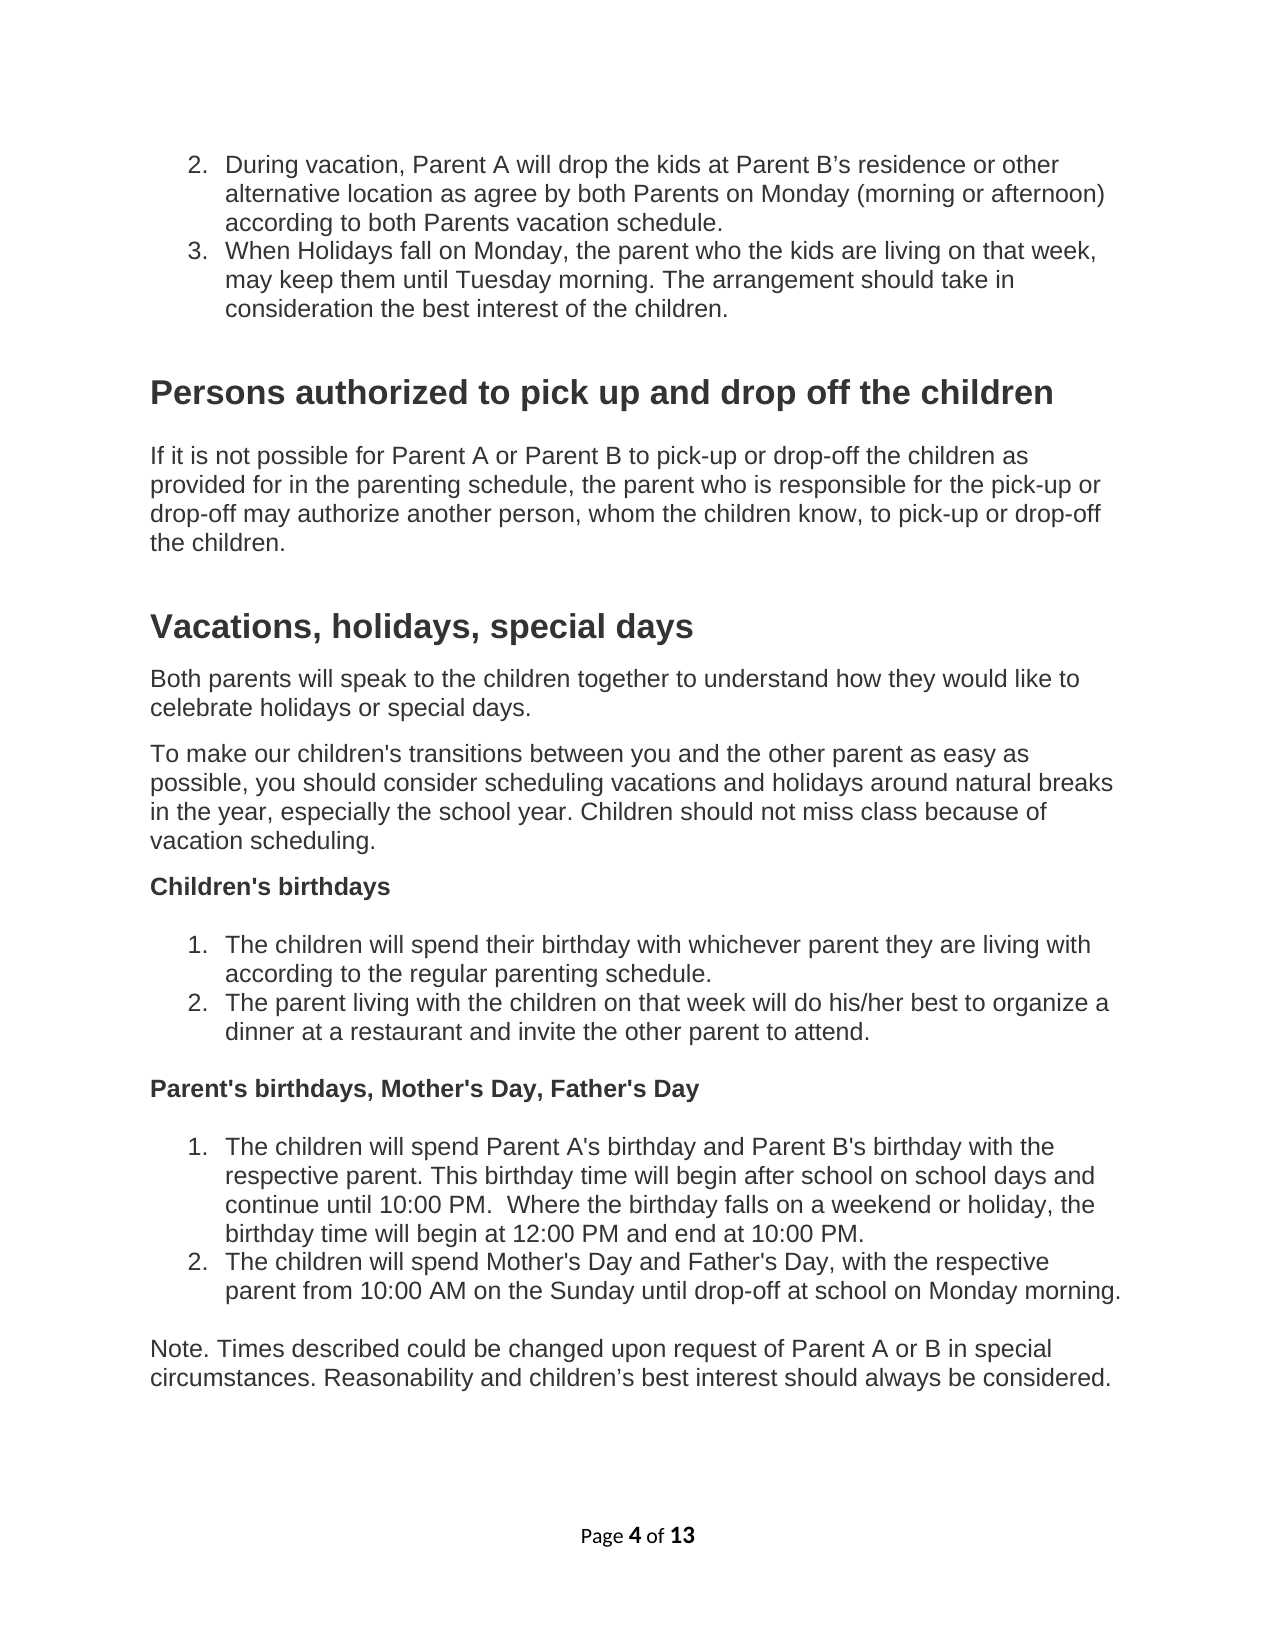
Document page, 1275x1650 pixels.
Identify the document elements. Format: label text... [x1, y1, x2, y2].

text Persons authorized to pick up and drop off the children [150, 372, 1125, 412]
text Parent's birthdays, Mother's Day, Father's Day [150, 1074, 1125, 1103]
list The children will spend Parent A's birthday and Parent B's birthday with the respective parent. This birthday time will begin after school on school days and continue until 10:00 PM. Where the birthday falls on a weekend or holiday, the birthday time will begin at 12:00 PM and end at 10:00 PM. [187, 1132, 1125, 1247]
list The children will spend Mother's Day and Father's Day, with the respective parent from 10:00 AM on the Sunday until drop-off at school on Monday morning. [187, 1247, 1125, 1305]
text If it is not possible for Parent A or Parent B to pick-up or drop-off the children as provided for in the parenting schedule, the parent who is responsible for the pick-up or drop-off may authorize another person, whom the children know, to pick-up or drop-off the children. [150, 441, 1125, 556]
list The children will spend their birthday with whichever parent they are living with according to the regular parenting schedule. [187, 930, 1125, 988]
text To make our children's transitions between you and the other parent as easy as possible, you should consider scheduling vacations and holidays around natural breaks in the year, especially the school year. Children should not miss class because of vacation scheduling. [150, 739, 1125, 854]
text Both parents will speak to the children together to understand how they would like to celebrate holidays or special days. [150, 664, 1125, 721]
list The parent living with the children on that week will do his/her best to organize a dinner at a restaurant and invite the other parent to attend. [187, 988, 1125, 1045]
text Children's birthdays [150, 872, 1125, 901]
list During vacation, Parent A will drop the kids at Parent B’s residence or other alternative location as agree by both Parents on Monday (morning or afternoon) according to both Parents vacation schedule. [187, 150, 1125, 236]
text Note. Times described could be changed upon request of Parent A or B in special circumstances. Reasonability and children’s best interest should always be considered. [150, 1334, 1125, 1392]
list When Holidays fall on Monday, the parent who the kids are living on that week, may keep them until Tuesday morning. The arrangement should take in consideration the best interest of the children. [187, 236, 1125, 322]
text Vacations, holidays, special days [150, 606, 1125, 646]
